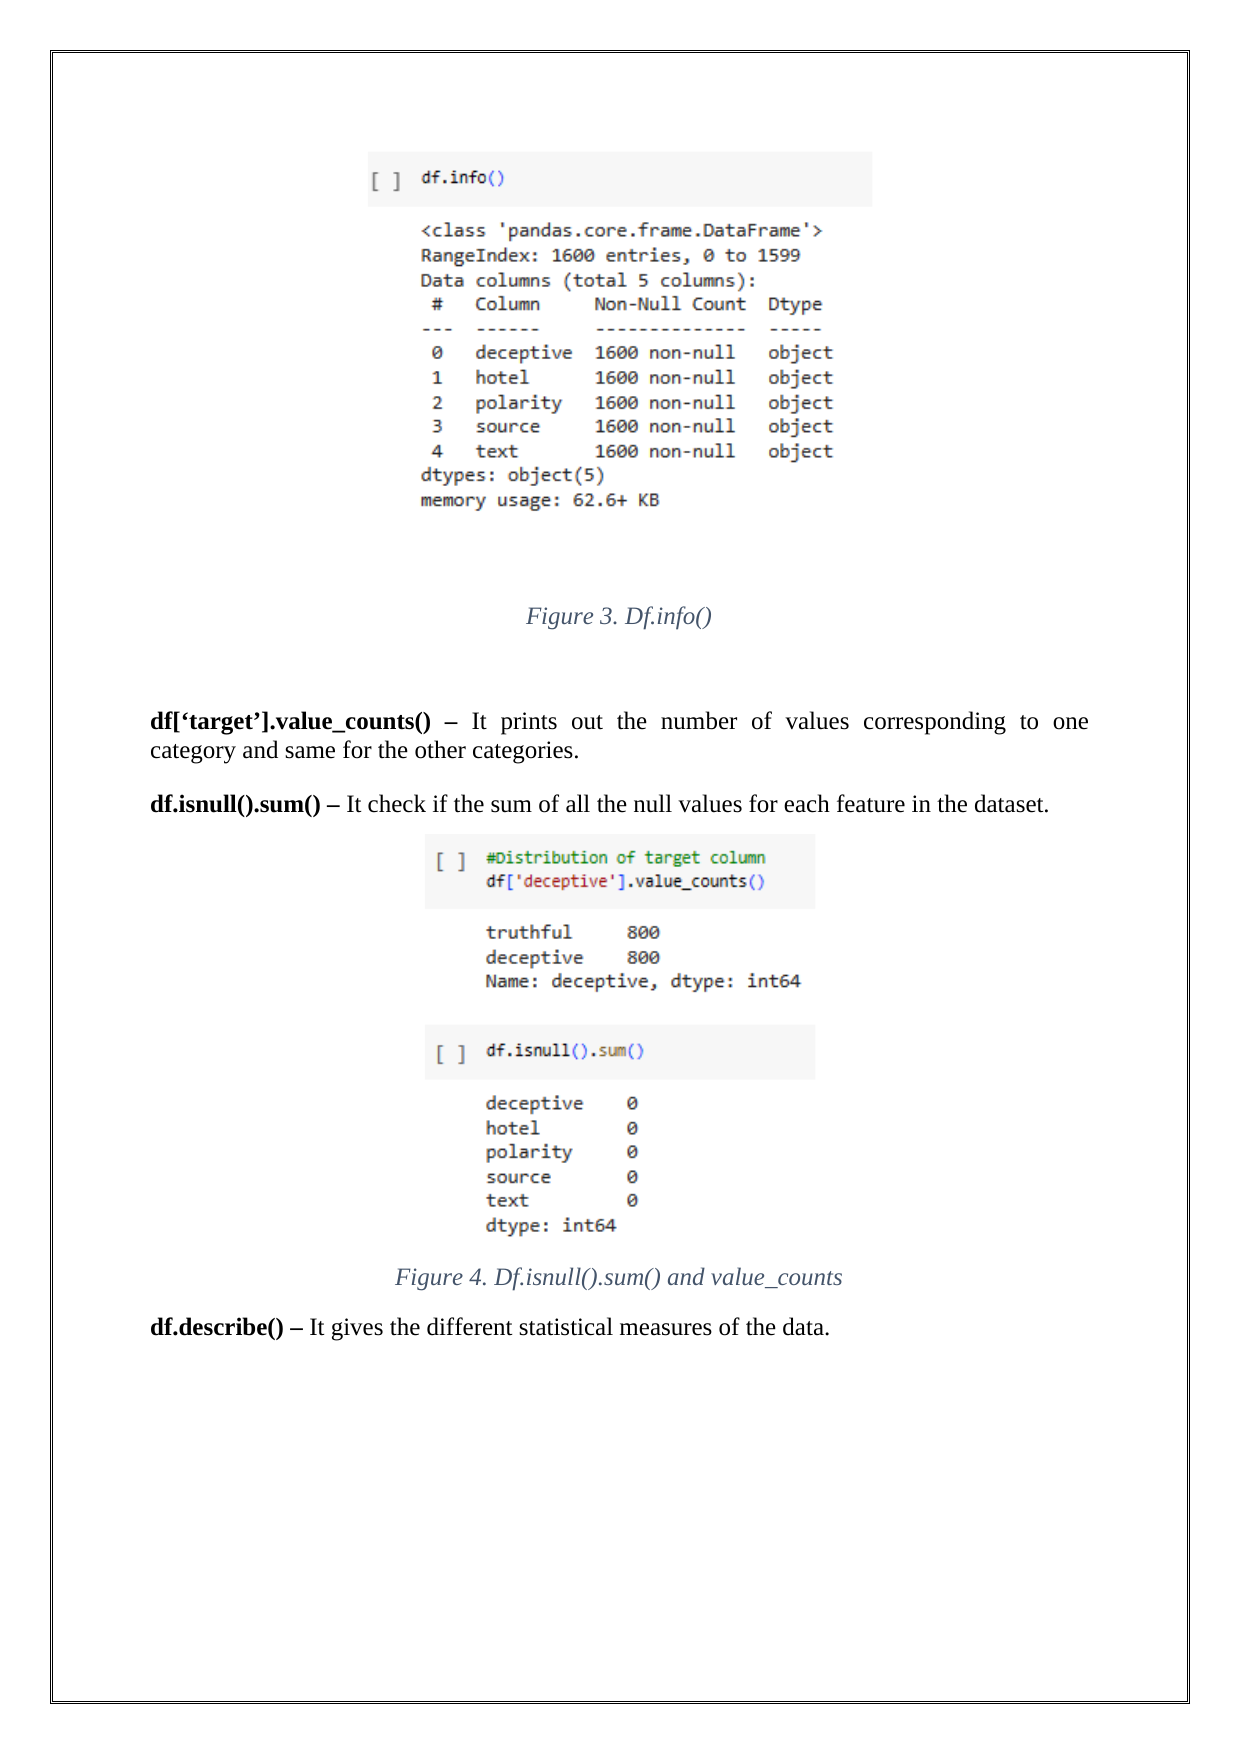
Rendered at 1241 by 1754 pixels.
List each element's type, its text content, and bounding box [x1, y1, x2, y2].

picture [424, 834, 816, 1246]
picture [367, 150, 873, 533]
text df.describe() – It gives the different statistical measures of the data. [150, 1312, 1090, 1340]
text Figure 4. Df.isnull().sum() and value_counts [150, 1262, 1090, 1291]
text df[‘target’].value_counts() – It prints out the number of values corresponding to one category and same for the other categories. [150, 650, 1090, 764]
text df.isnull().sum() – It check if the sum of all the null values for each feature in the dataset. [150, 789, 1090, 818]
text Figure 3. Df.info() [150, 601, 1090, 629]
